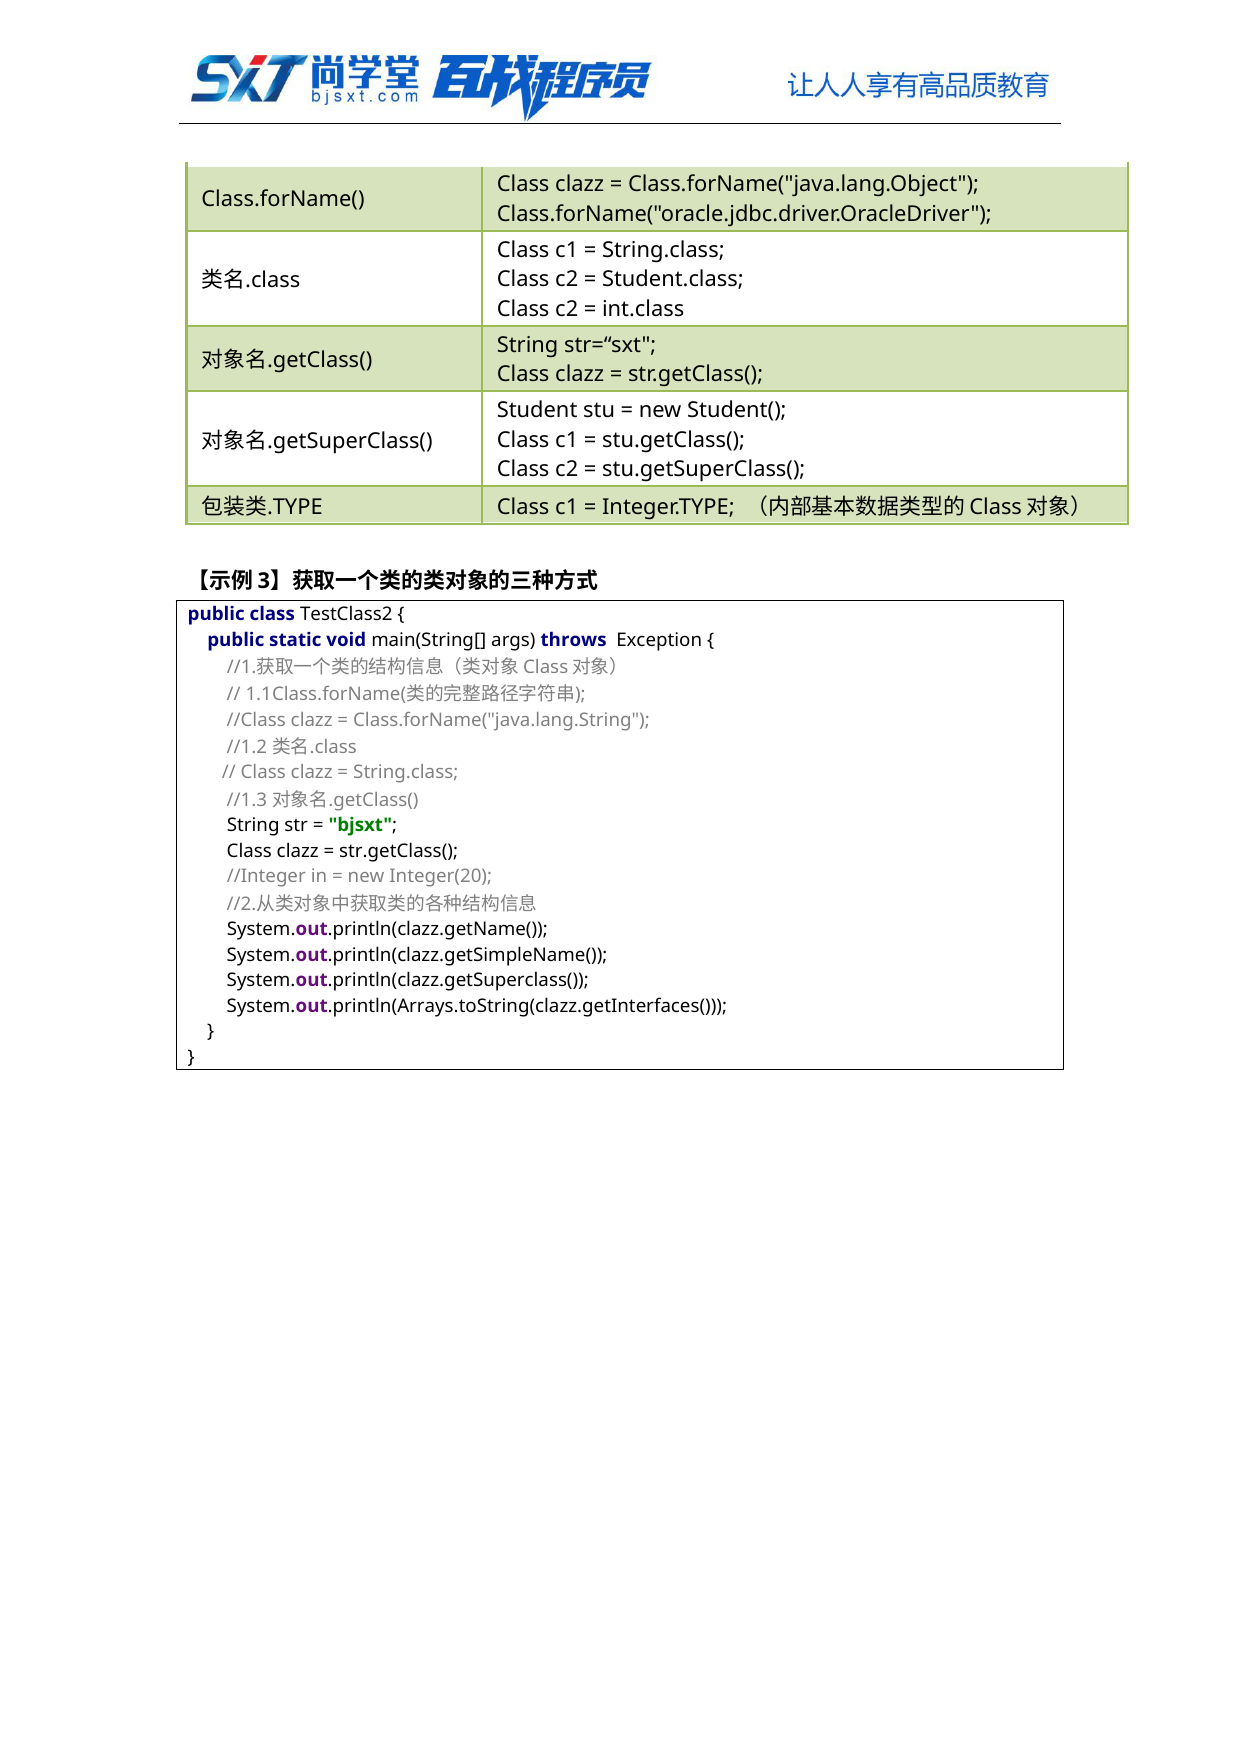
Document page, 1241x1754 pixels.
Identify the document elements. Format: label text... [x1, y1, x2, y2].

table_cell 类名.class [188, 232, 481, 325]
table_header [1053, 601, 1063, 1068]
table_cell 包装类.TYPE [188, 487, 481, 522]
table_cell Class c1 = String.class; Class c2 = Student.class; Class c2 = int.class [483, 232, 1127, 325]
table_cell String str=“sxt"; Class clazz = str.getClass(); [483, 327, 1127, 390]
table_cell 对象名.getSuperClass() [188, 392, 481, 485]
table_cell Class clazz = Class.forName("java.lang.Object"); Class.forName("oracle.jdbc.driver.OracleDriver"); [483, 167, 1127, 230]
table_cell Class c1 = Integer.TYPE; （内部基本数据类型的Class对象） [483, 487, 1127, 522]
table_cell Class.forName() [188, 167, 481, 230]
subtitle 【示例3】获取一个类的类对象的三种方式 [187, 563, 1053, 594]
picture [187, 55, 1053, 122]
table_cell Student stu = new Student(); Class c1 = stu.getClass(); Class c2 = stu.getSuperClass(); [483, 392, 1127, 485]
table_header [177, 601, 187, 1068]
table_cell 对象名.getClass() [188, 327, 481, 390]
